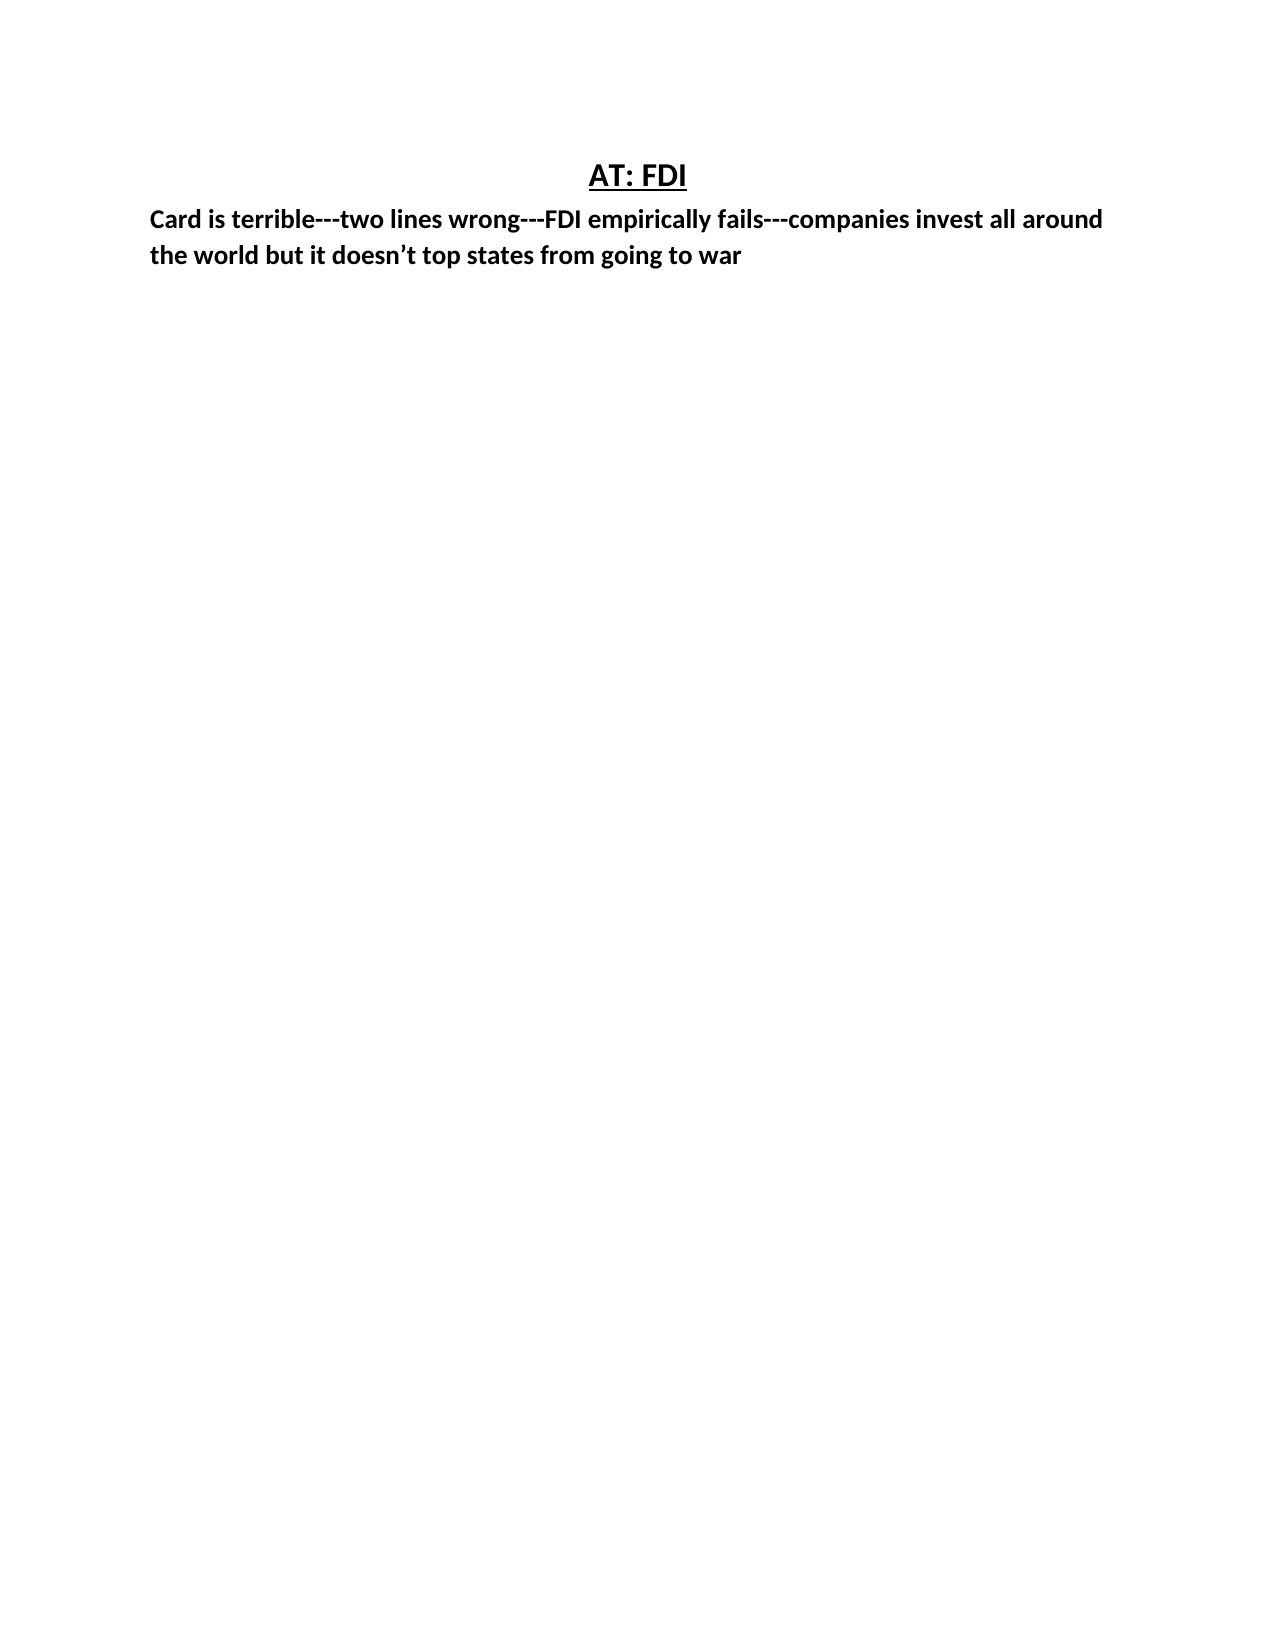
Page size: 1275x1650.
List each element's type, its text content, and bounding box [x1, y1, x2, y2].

subtitle Card is terrible---two lines wrong---FDI empirically fails---companies invest all around the world but it doesn’t top states from going to war [150, 202, 1125, 271]
subtitle AT: FDI [150, 154, 1125, 195]
